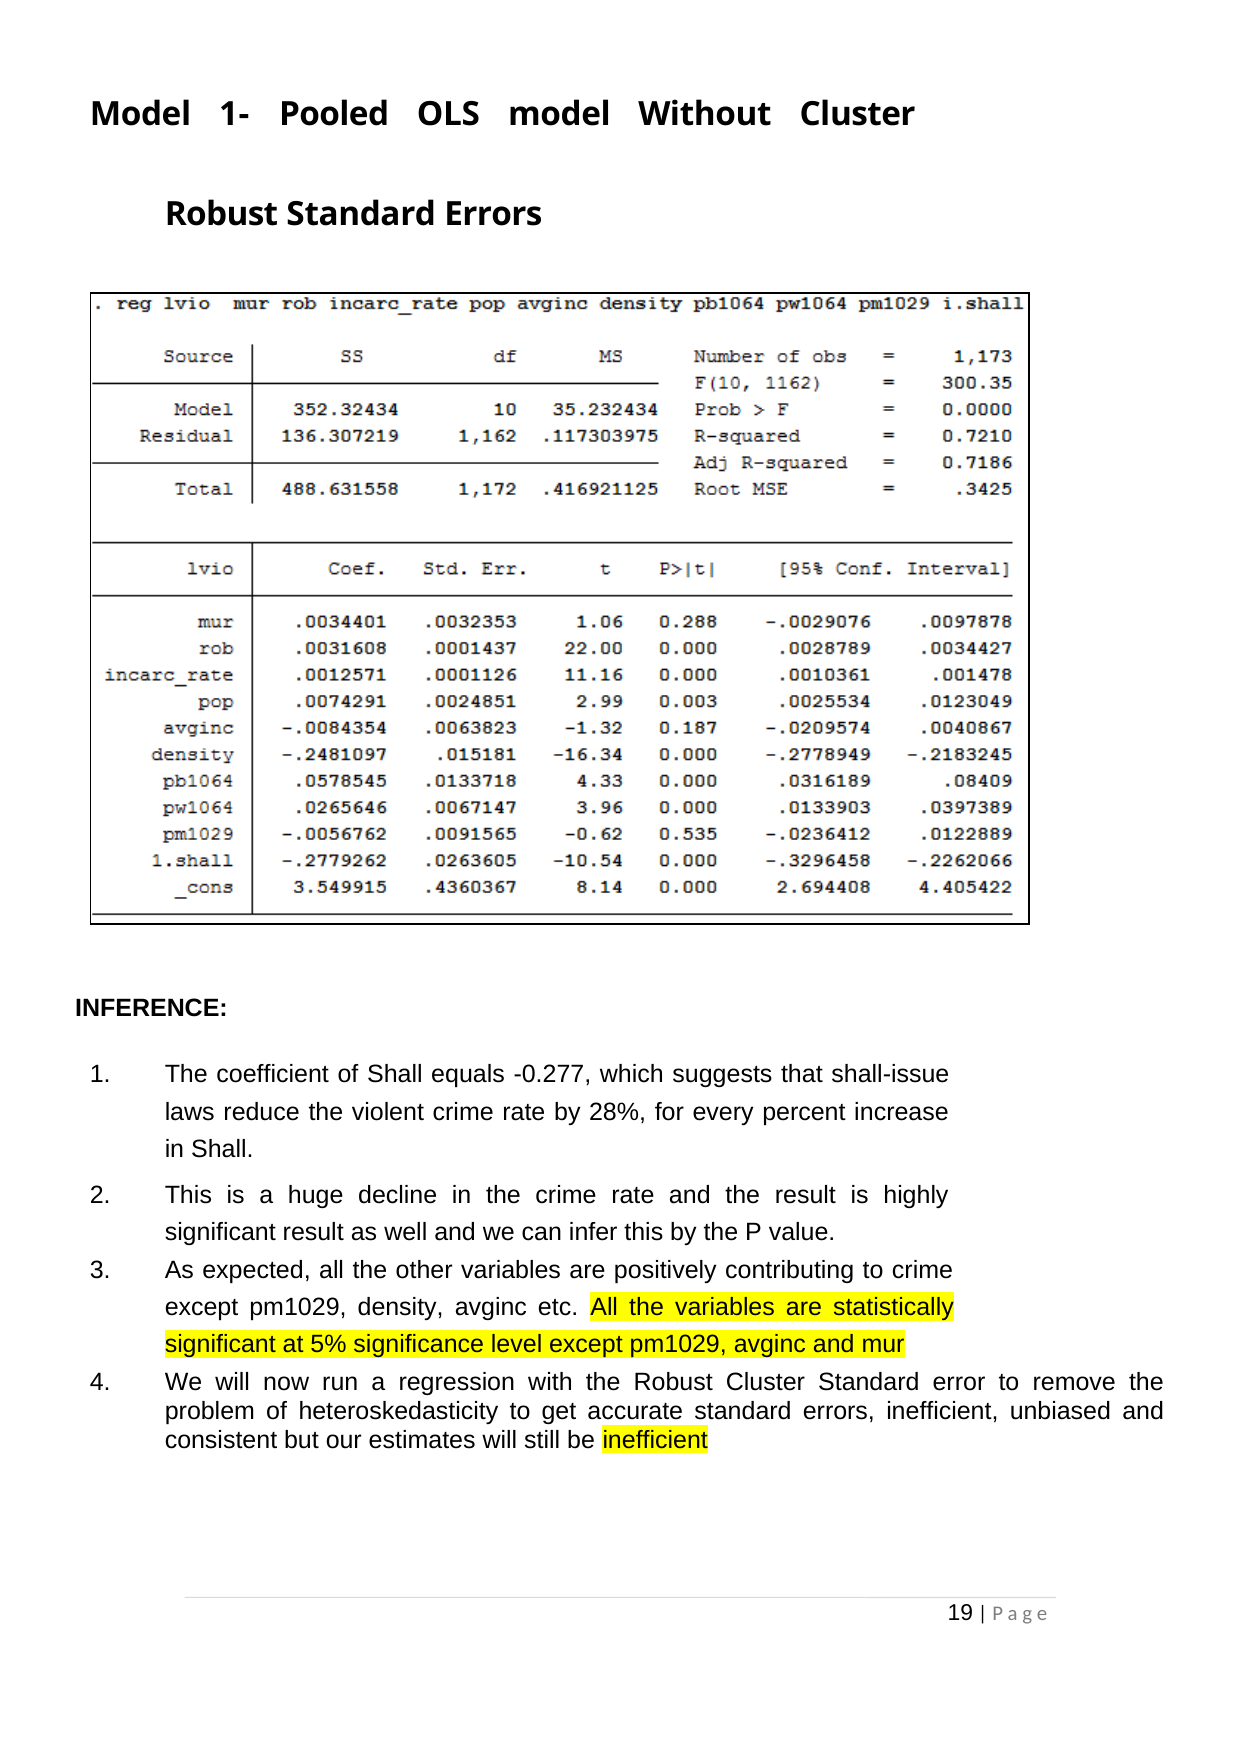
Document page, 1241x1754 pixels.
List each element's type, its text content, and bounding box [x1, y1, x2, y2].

list The coefficient of Shall equals -0.277, which suggests that shall-issue laws reduce the violent crime rate by 28%, for every percent increase in Shall. [89, 1059, 951, 1163]
subtitle INFERENCE: [75, 993, 1165, 1022]
picture [91, 294, 1028, 923]
list This is a huge decline in the crime rate and the result is highly significant result as well and we can infer this by the P value. [89, 1180, 951, 1246]
list We will now run a regression with the Robust Cluster Standard error to remove the problem of heteroskedasticity to get accurate standard errors, inefficient, unbiased and consistent but our estimates will still be inefficient [89, 1367, 1165, 1453]
list As expected, all the other variables are positively contributing to crime except pm1029, density, avginc etc. All the variables are statistically significant at 5% significance level except pm1029, avginc and mur [89, 1255, 954, 1358]
subtitle Model 1- Pooled OLS model Without Cluster Robust Standard Errors [89, 89, 916, 235]
